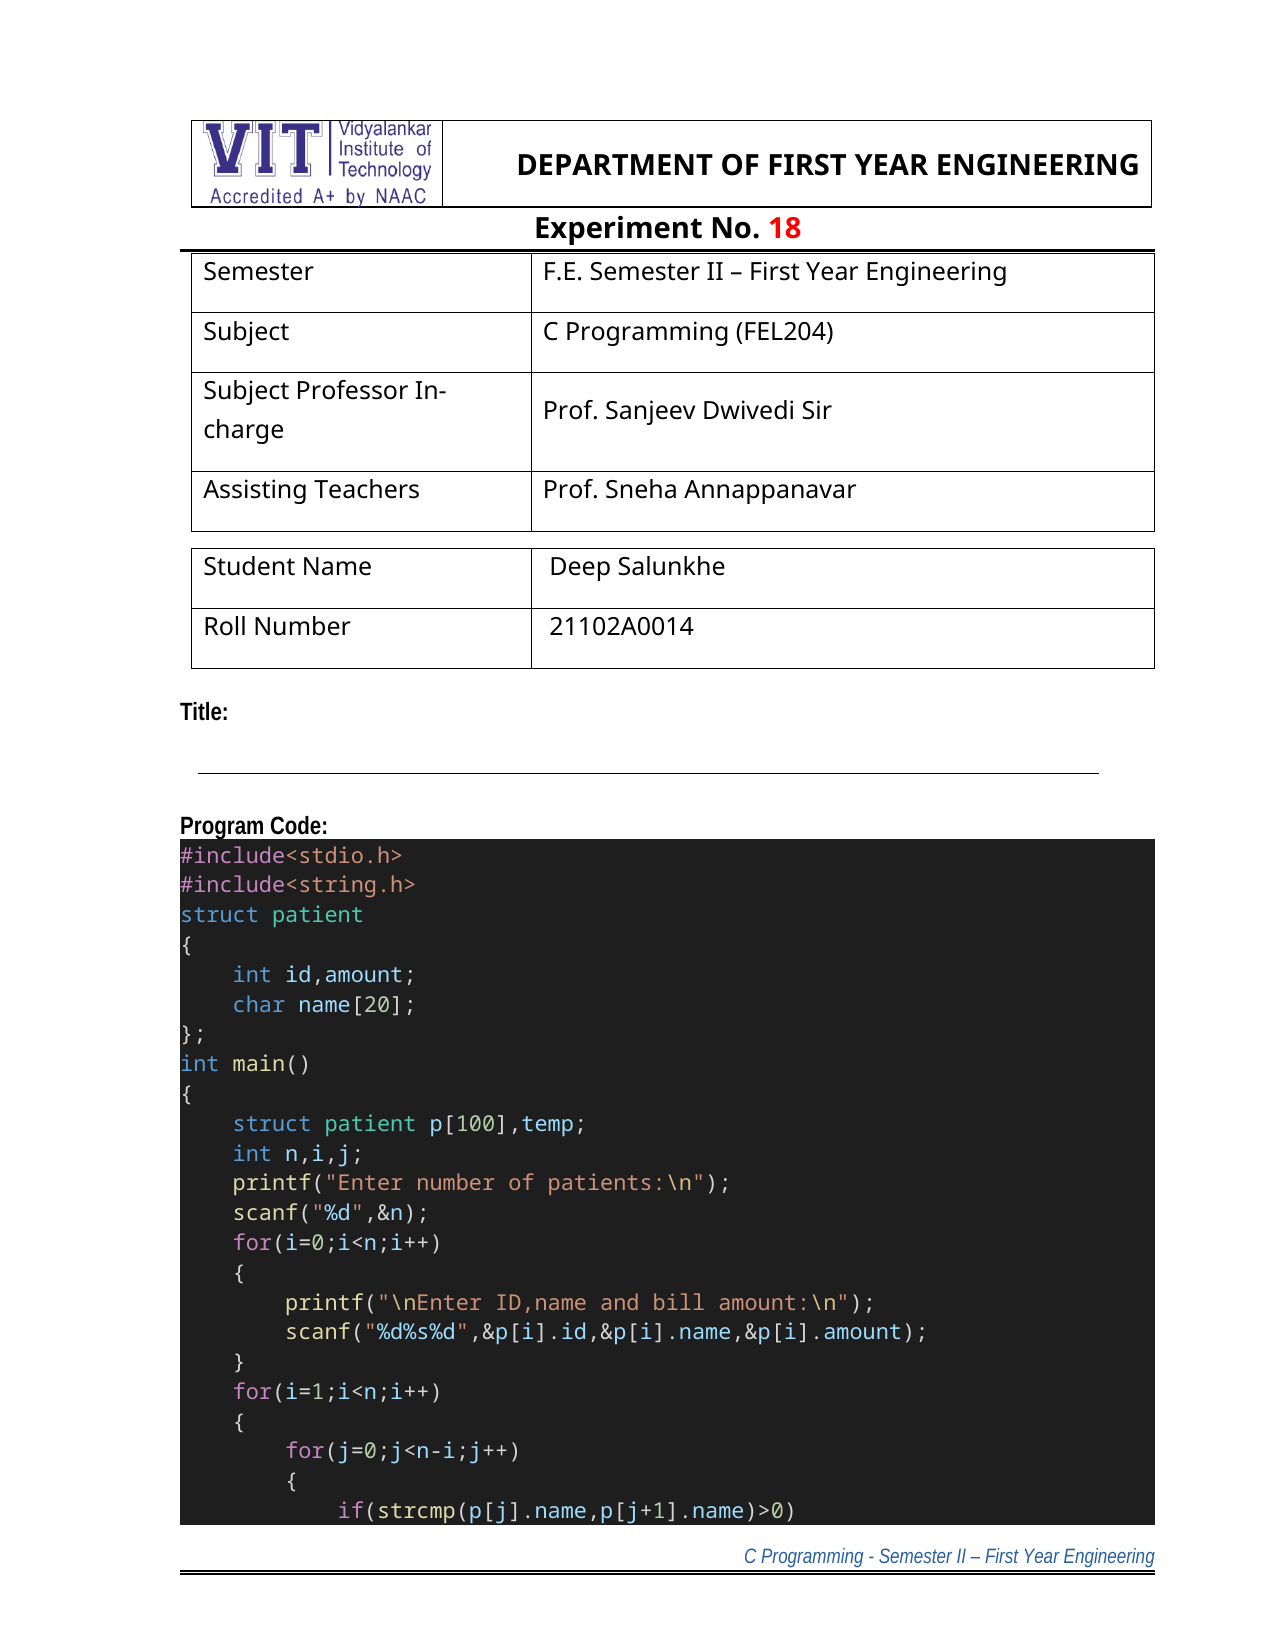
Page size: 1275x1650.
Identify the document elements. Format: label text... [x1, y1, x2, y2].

text { [180, 1465, 1155, 1495]
text struct patient p[100],temp; [180, 1108, 1155, 1137]
table_header [192, 121, 203, 206]
text { [180, 929, 1155, 959]
table_cell Prof. Sanjeev Dwivedi Sir [532, 373, 1154, 471]
table_cell Roll Number [192, 609, 531, 668]
text Experiment No. 18 [180, 207, 1155, 249]
table_cell Subject Professor In-charge [192, 373, 531, 471]
text for(i=0;i<n;i++) [180, 1227, 1155, 1257]
text { [180, 1406, 1155, 1435]
text { [180, 1257, 1155, 1286]
text struct patient [180, 899, 1155, 929]
text #include<string.h> [180, 869, 1155, 899]
text scanf("%d",&n); [180, 1197, 1155, 1227]
text { [180, 1078, 1155, 1108]
table_cell C Programming (FEL204) [532, 313, 1154, 372]
text char name[20]; [180, 988, 1155, 1018]
text if(strcmp(p[j].name,p[j+1].name)>0) [180, 1495, 1155, 1525]
text int main() [180, 1048, 1155, 1078]
text printf("Enter number of patients:\n"); [180, 1167, 1155, 1197]
table_header Semester [192, 254, 531, 312]
table_header Deep Salunkhe [532, 549, 1154, 608]
text int n,i,j; [180, 1137, 1155, 1167]
table_cell Assisting Teachers [192, 472, 531, 531]
table_header Student Name [192, 549, 531, 608]
table_header DEPARTMENT OF FIRST YEAR ENGINEERING [443, 121, 1151, 206]
table_cell 21102A0014 [532, 609, 1154, 668]
text } [180, 1346, 1155, 1376]
text Program Code: [180, 811, 1155, 839]
table_cell Subject [192, 313, 531, 372]
picture [203, 121, 432, 207]
text }; [180, 1018, 1155, 1048]
text int id,amount; [180, 959, 1155, 988]
text for(i=1;i<n;i++) [180, 1376, 1155, 1406]
table_header [432, 121, 442, 206]
text Title: [180, 697, 1155, 726]
table_header F.E. Semester II – First Year Engineering [532, 254, 1154, 312]
text printf("\nEnter ID,name and bill amount:\n"); [180, 1286, 1155, 1316]
text for(j=0;j<n-i;j++) [180, 1435, 1155, 1465]
text #include<stdio.h> [180, 839, 1155, 869]
text scanf("%d%s%d",&p[i].id,&p[i].name,&p[i].amount); [180, 1316, 1155, 1346]
table_cell Prof. Sneha Annappanavar [532, 472, 1154, 531]
